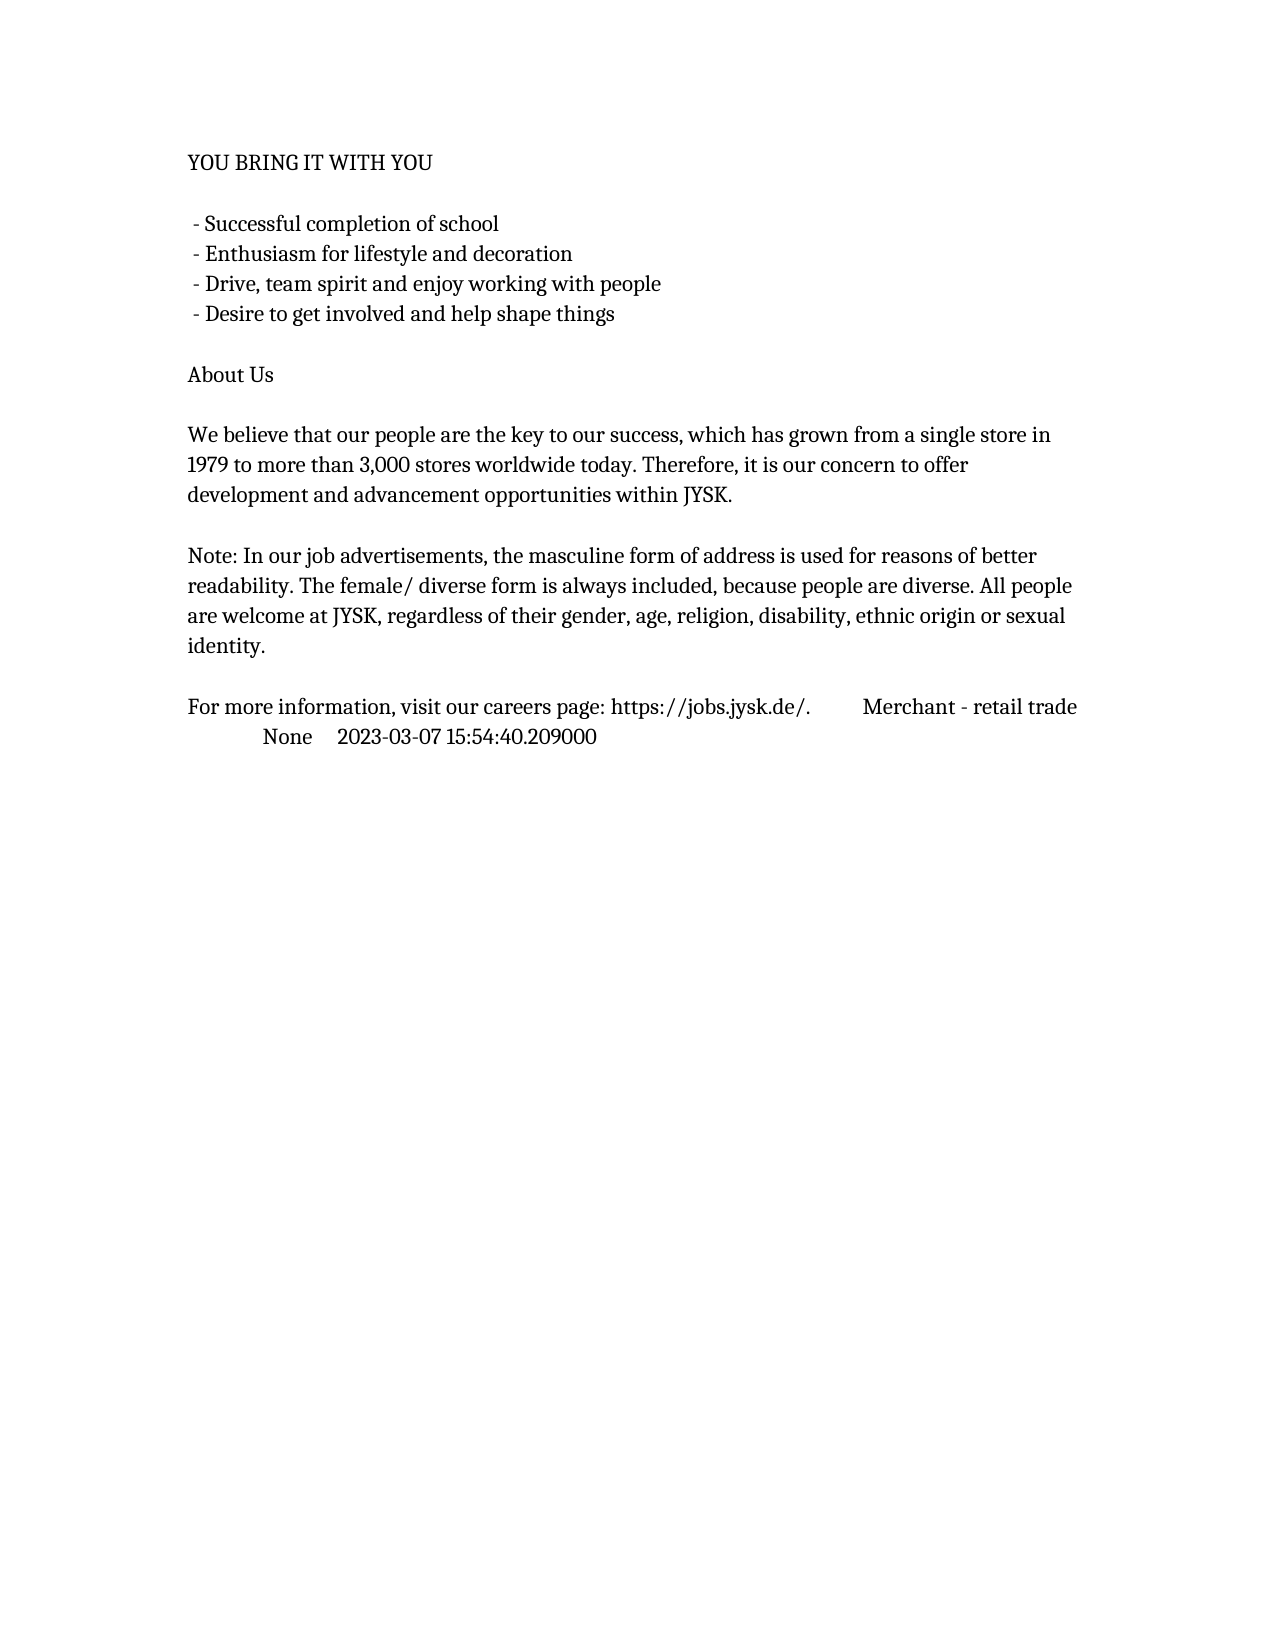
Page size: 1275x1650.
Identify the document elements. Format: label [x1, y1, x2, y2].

text [187, 150, 1087, 781]
